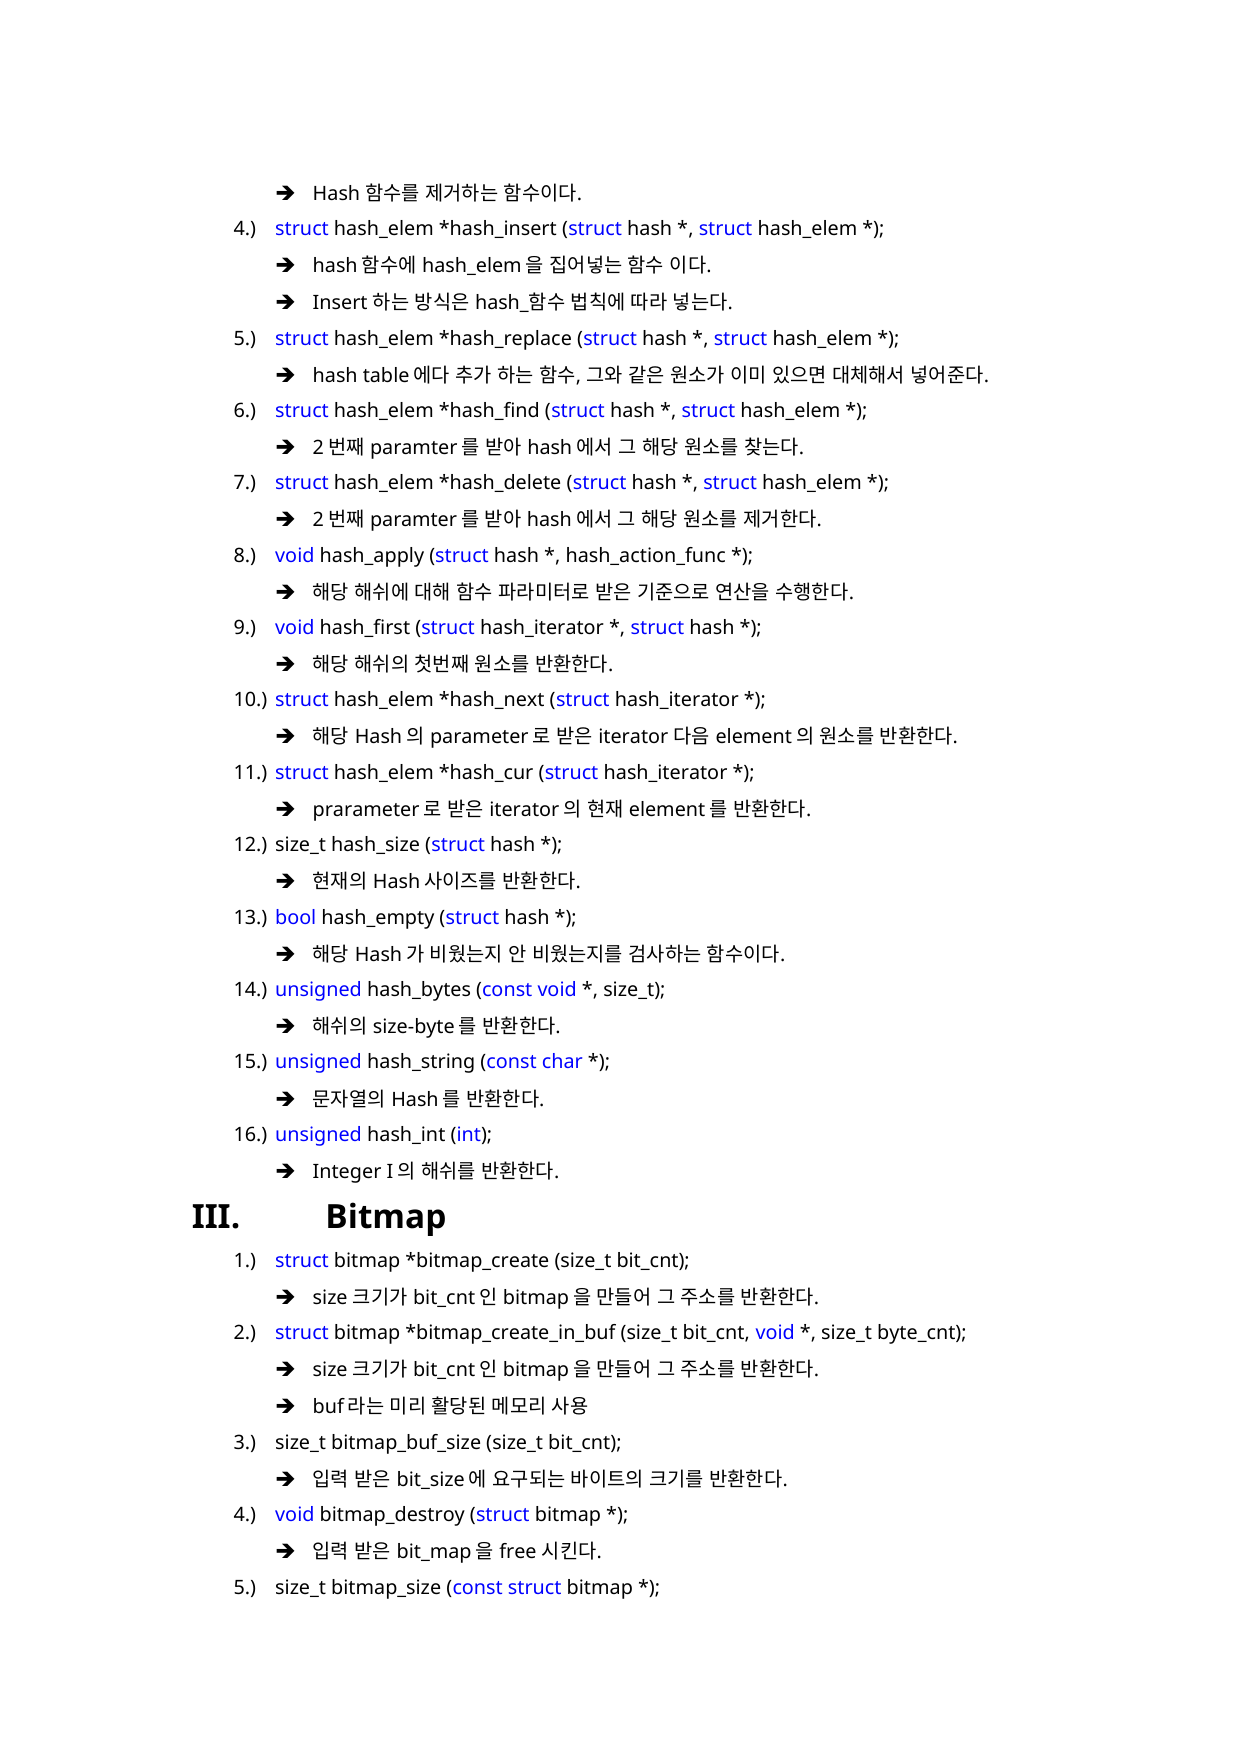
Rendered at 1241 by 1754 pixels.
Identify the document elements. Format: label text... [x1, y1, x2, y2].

list hash함수에 hash_elem을 집어넣는 함수 이다. [275, 249, 1090, 278]
list 해당 해쉬의 첫번째 원소를 반환한다. [275, 649, 1090, 677]
list unsigned hash_int (int); [233, 1120, 1090, 1147]
list hash table에다 추가 하는 함수, 그와 같은 원소가 이미 있으면 대체해서 넣어준다. [275, 359, 1090, 388]
list struct hash_elem *hash_insert (struct hash *, struct hash_elem *); [233, 214, 1090, 241]
list 해당 Hash의 parameter로 받은 iterator 다음 element의 원소를 반환한다. [275, 721, 1090, 750]
list 해당 Hash가 비웠는지 안 비웠는지를 검사하는 함수이다. [275, 938, 1090, 967]
list struct hash_elem *hash_replace (struct hash *, struct hash_elem *); [233, 324, 1090, 351]
list bool hash_empty (struct hash *); [233, 903, 1090, 930]
list unsigned hash_string (const char *); [233, 1048, 1090, 1075]
list size_t bitmap_size (const struct bitmap *); [233, 1573, 1090, 1600]
list 입력 받은 bit_size에 요구되는 바이트의 크기를 반환한다. [275, 1463, 1090, 1492]
list size_t bitmap_buf_size (size_t bit_cnt); [233, 1428, 1090, 1455]
list buf라는 미리 활당된 메모리 사용 [275, 1391, 1090, 1420]
list 해쉬의 size-byte를 반환한다. [275, 1011, 1090, 1039]
list struct hash_elem *hash_find (struct hash *, struct hash_elem *); [233, 396, 1090, 423]
list 2번째 paramter를 받아 hash에서 그 해당 원소를 제거한다. [275, 504, 1090, 533]
list size 크기가 bit_cnt인 bitmap을 만들어 그 주소를 반환한다. [275, 1354, 1090, 1383]
list struct bitmap *bitmap_create (size_t bit_cnt); [233, 1246, 1090, 1273]
list Hash 함수를 제거하는 함수이다. [275, 177, 1090, 206]
list unsigned hash_bytes (const void *, size_t); [233, 975, 1090, 1002]
list struct hash_elem *hash_delete (struct hash *, struct hash_elem *); [233, 468, 1090, 496]
list size_t hash_size (struct hash *); [233, 831, 1090, 857]
list size 크기가 bit_cnt인 bitmap을 만들어 그 주소를 반환한다. [275, 1282, 1090, 1310]
list 현재의 Hash사이즈를 반환한다. [275, 866, 1090, 894]
list prarameter로 받은 iterator의 현재 element를 반환한다. [275, 793, 1090, 822]
list 입력 받은 bit_map을 free 시킨다. [275, 1536, 1090, 1564]
list struct hash_elem *hash_cur (struct hash_iterator *); [233, 758, 1090, 785]
list 문자열의 Hash를 반환한다. [275, 1083, 1090, 1112]
list 2번째 paramter를 받아 hash에서 그 해당 원소를 찾는다. [275, 431, 1090, 460]
list Insert 하는 방식은 hash_함수 법칙에 따라 넣는다. [275, 287, 1090, 315]
list void hash_apply (struct hash *, hash_action_func *); [233, 541, 1090, 568]
list struct hash_elem *hash_next (struct hash_iterator *); [233, 686, 1090, 713]
list 해당 해쉬에 대해 함수 파라미터로 받은 기준으로 연산을 수행한다. [275, 576, 1090, 605]
list Bitmap [192, 1192, 1090, 1238]
list void hash_first (struct hash_iterator *, struct hash *); [233, 613, 1090, 640]
list Integer I의 해쉬를 반환한다. [275, 1155, 1090, 1184]
list struct bitmap *bitmap_create_in_buf (size_t bit_cnt, void *, size_t byte_cnt); [233, 1319, 1090, 1346]
list void bitmap_destroy (struct bitmap *); [233, 1501, 1090, 1527]
